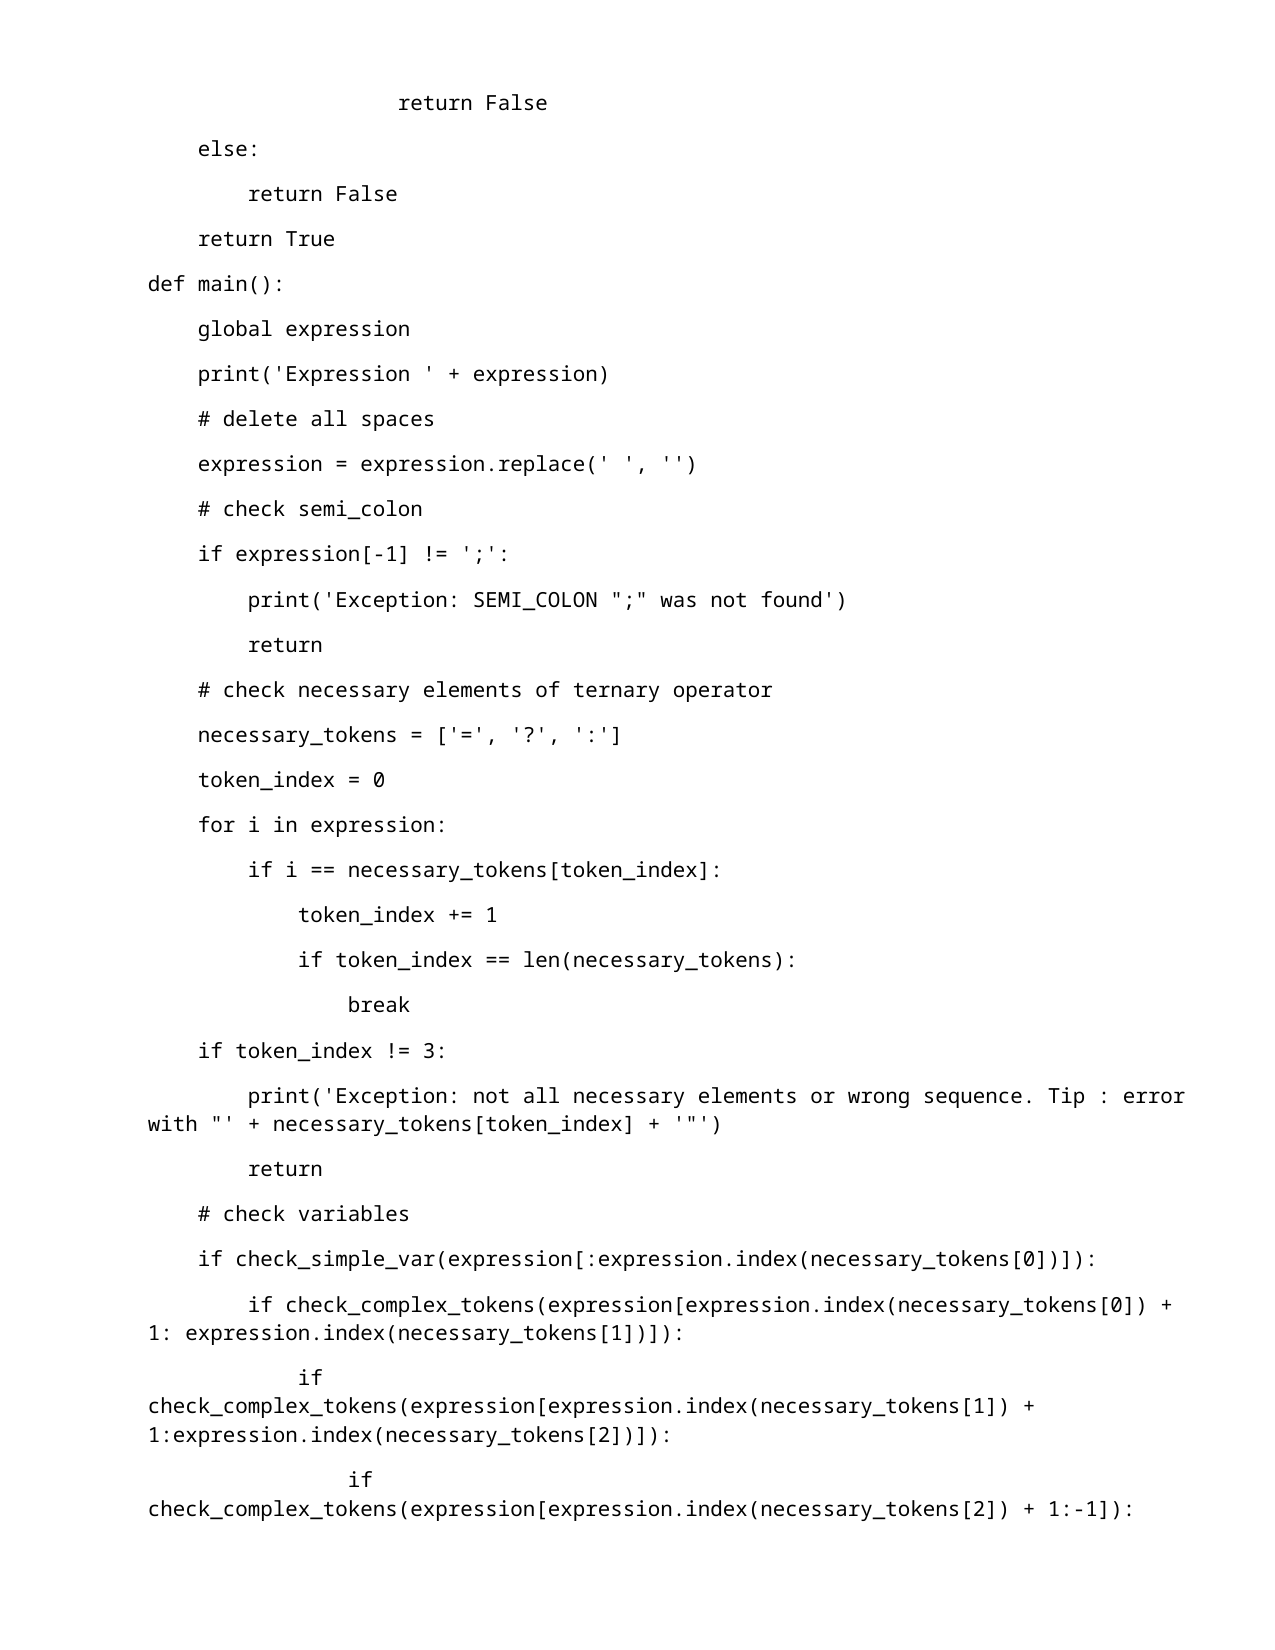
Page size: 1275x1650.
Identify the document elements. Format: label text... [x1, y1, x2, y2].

text for i in expression: [148, 810, 1186, 839]
text if token_index == len(necessary_tokens): [148, 946, 1186, 974]
text # check necessary elements of ternary operator [148, 675, 1186, 703]
text return [148, 1154, 1186, 1183]
text token_index = 0 [148, 765, 1186, 793]
text return True [148, 224, 1186, 252]
text if check_simple_var(expression[:expression.index(necessary_tokens[0])]): [148, 1244, 1186, 1273]
text expression = expression.replace(' ', '') [148, 449, 1186, 478]
text if i == necessary_tokens[token_index]: [148, 855, 1186, 884]
text break [148, 991, 1186, 1019]
text # check semi_colon [148, 494, 1186, 523]
text # check variables [148, 1199, 1186, 1228]
text print('Exception: not all necessary elements or wrong sequence. Tip : error with "' + necessary_tokens[token_index] + '"') [148, 1081, 1186, 1138]
text print('Expression ' + expression) [148, 359, 1186, 388]
text return False [148, 88, 1186, 117]
text # delete all spaces [148, 404, 1186, 433]
text necessary_tokens = ['=', '?', ':'] [148, 720, 1186, 748]
text if expression[-1] != ';': [148, 539, 1186, 568]
text print('Exception: SEMI_COLON ";" was not found') [148, 585, 1186, 613]
text global expression [148, 314, 1186, 342]
text def main(): [148, 269, 1186, 297]
text if check_complex_tokens(expression[expression.index(necessary_tokens[1]) + 1:expression.index(necessary_tokens[2])]): [148, 1363, 1186, 1448]
text if token_index != 3: [148, 1036, 1186, 1064]
text token_index += 1 [148, 900, 1186, 929]
text if check_complex_tokens(expression[expression.index(necessary_tokens[2]) + 1:-1]): [148, 1465, 1186, 1522]
text return [148, 630, 1186, 658]
text else: [148, 134, 1186, 162]
text return False [148, 179, 1186, 207]
text if check_complex_tokens(expression[expression.index(necessary_tokens[0]) + 1: expression.index(necessary_tokens[1])]): [148, 1290, 1186, 1347]
